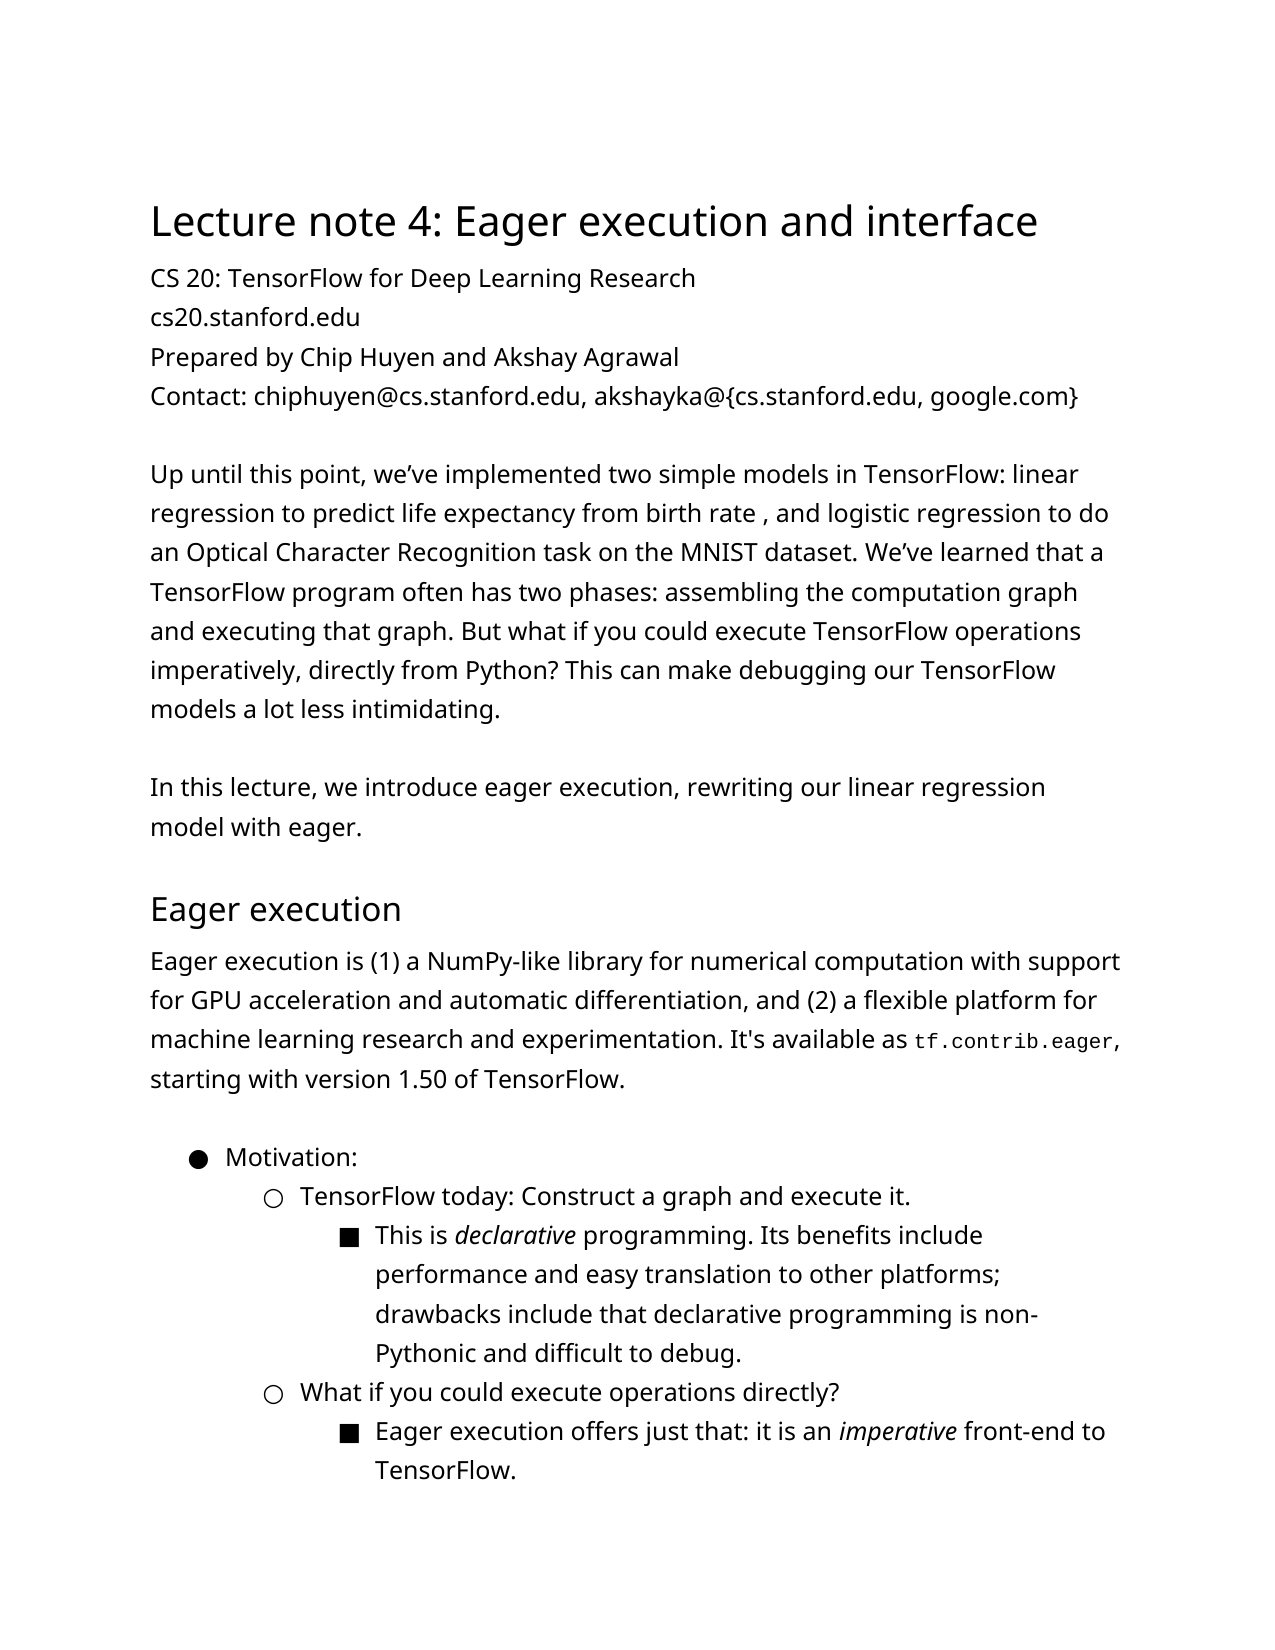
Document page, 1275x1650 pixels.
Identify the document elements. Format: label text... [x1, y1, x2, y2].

list This is declarative programming. Its benefits include performance and easy translation to other platforms; drawbacks include that declarative programming is non-Pythonic and difficult to debug. [337, 1218, 1125, 1369]
text Eager execution is (1) a NumPy-like library for numerical computation with support for GPU acceleration and automatic differentiation, and (2) a flexible platform for machine learning research and experimentation. It's available as tf.contrib.eager, starting with version 1.50 of TensorFlow. [150, 944, 1125, 1095]
subtitle Eager execution [150, 886, 1125, 931]
list What if you could execute operations directly? [262, 1375, 1125, 1409]
list Motivation: [187, 1140, 1125, 1174]
text Contact: chiphuyen@cs.stanford.edu, akshayka@{cs.stanford.edu, google.com} [150, 378, 1125, 412]
text CS 20: TensorFlow for Deep Learning Research [150, 261, 1125, 295]
text Prepared by Chip Huyen and Akshay Agrawal [150, 339, 1125, 373]
subtitle Lecture note 4: Eager execution and interface [150, 192, 1125, 248]
list TensorFlow today: Construct a graph and execute it. [262, 1179, 1125, 1213]
text cs20.stanford.edu [150, 300, 1125, 334]
text In this lecture, we introduce eager execution, rewriting our linear regression model with eager. [150, 770, 1125, 843]
list Eager execution offers just that: it is an imperative front-end to TensorFlow. [337, 1414, 1125, 1487]
text Up until this point, we’ve implemented two simple models in TensorFlow: linear regression to predict life expectancy from birth rate , and logistic regression to do an Optical Character Recognition task on the MNIST dataset. We’ve learned that a TensorFlow program often has two phases: assembling the computation graph and executing that graph. But what if you could execute TensorFlow operations imperatively, directly from Python? This can make debugging our TensorFlow models a lot less intimidating. [150, 457, 1125, 726]
